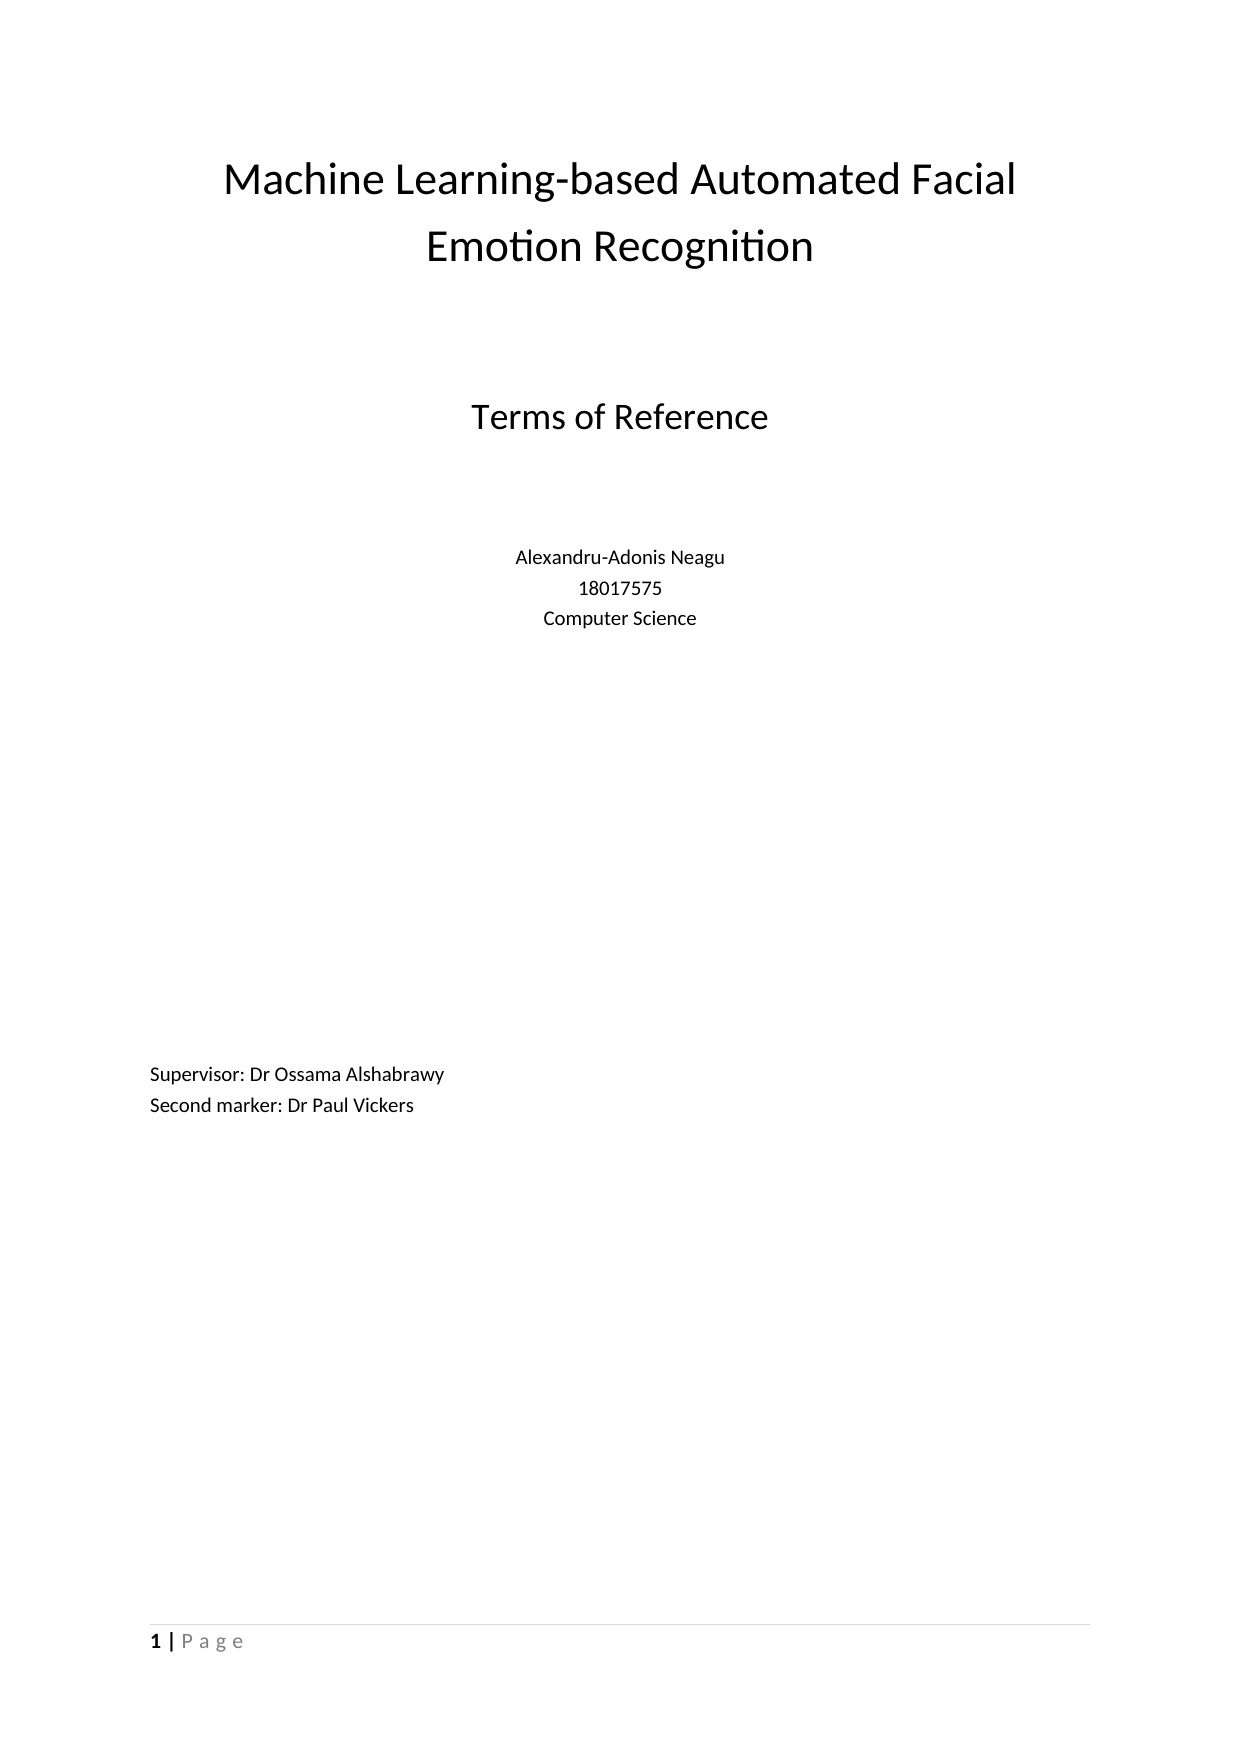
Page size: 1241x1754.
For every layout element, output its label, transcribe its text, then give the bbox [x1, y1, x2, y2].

text Supervisor: Dr Ossama Alshabrawy [150, 1062, 1090, 1087]
text Machine Learning-based Automated Facial Emotion Recognition [150, 150, 1090, 273]
text Computer Science [150, 605, 1090, 631]
text 18017575 [150, 575, 1090, 600]
text Alexandru-Adonis Neagu [150, 544, 1090, 570]
text Terms of Reference [150, 393, 1090, 439]
text Second marker: Dr Paul Vickers [150, 1092, 1090, 1117]
